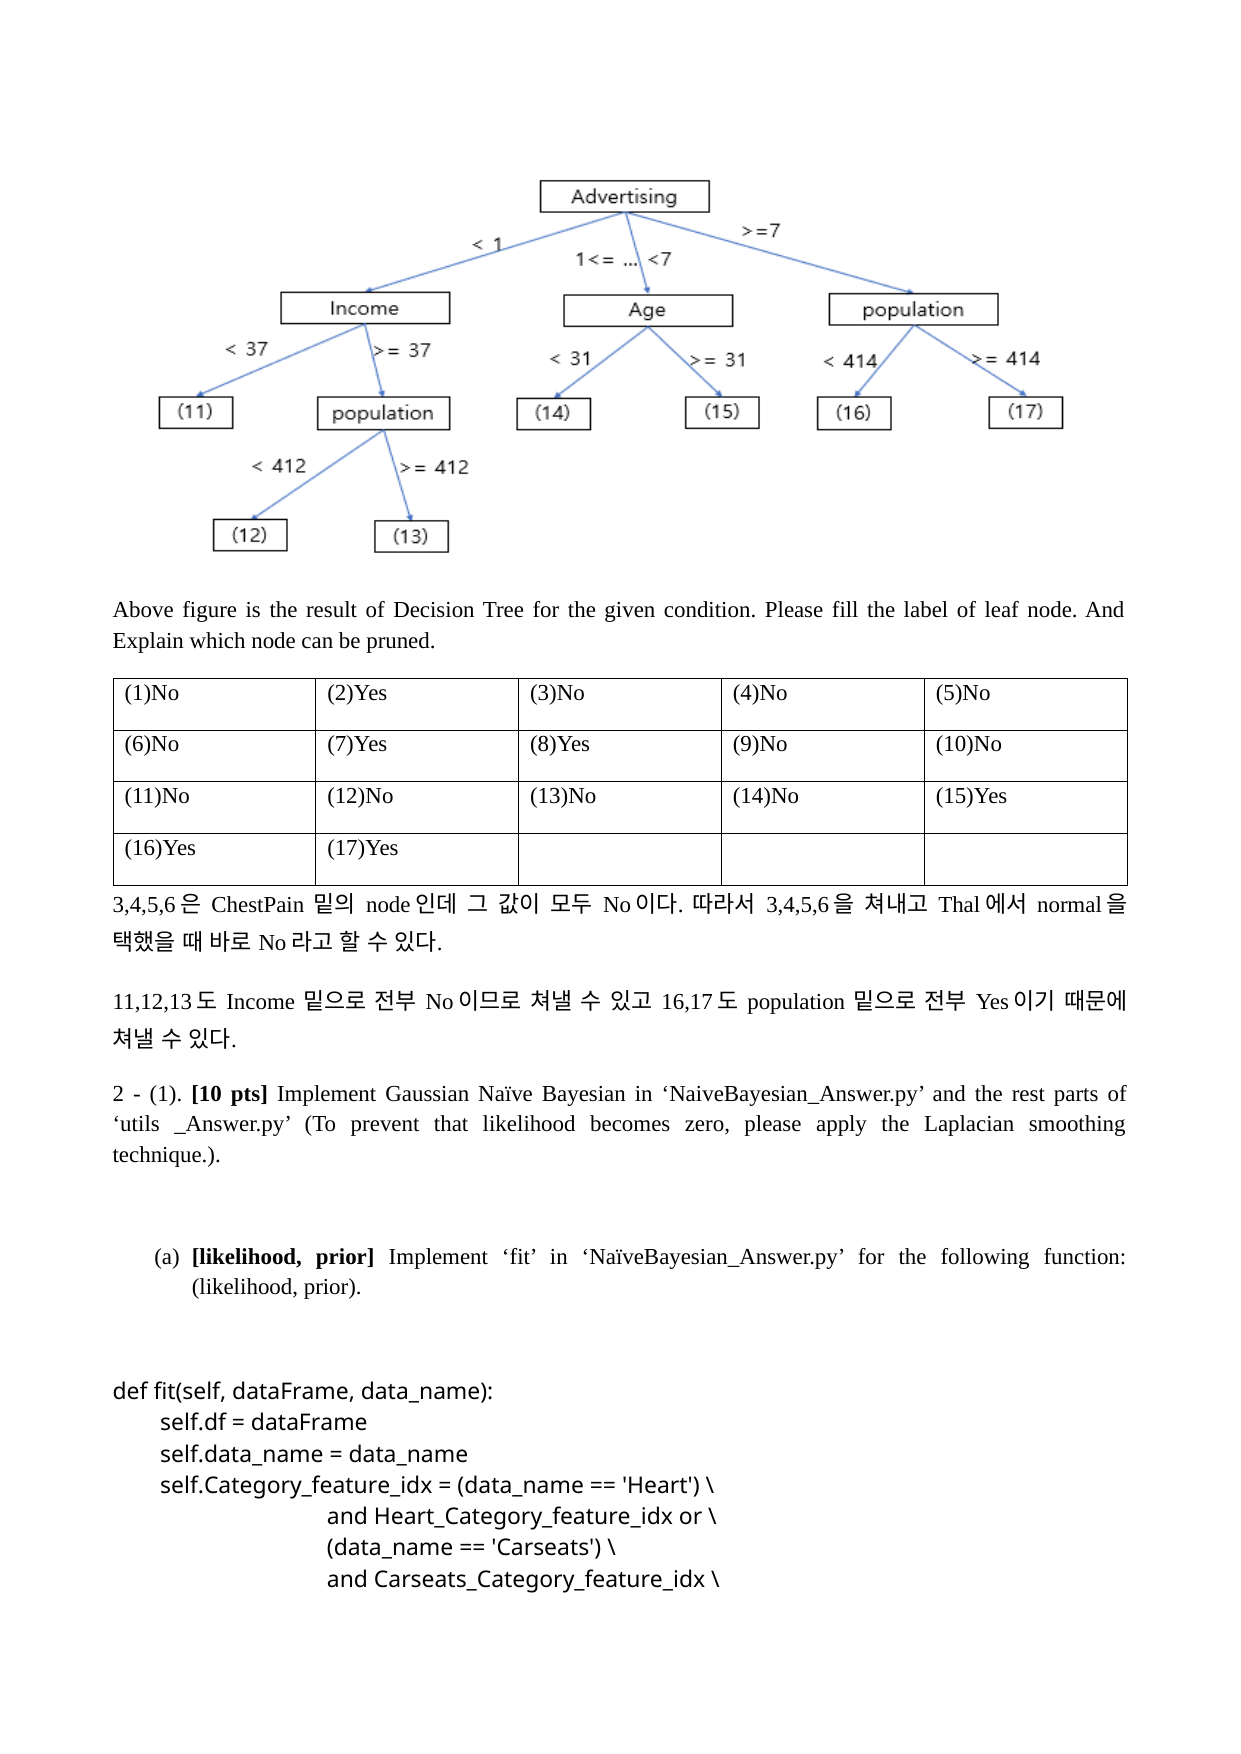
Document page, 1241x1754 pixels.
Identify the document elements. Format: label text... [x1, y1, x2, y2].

table_cell [519, 834, 721, 885]
table_cell (16)Yes [114, 834, 315, 885]
table_header (4)No [722, 679, 924, 729]
table_cell (9)No [722, 731, 924, 781]
table_cell (10)No [925, 731, 1127, 781]
table_cell (14)No [722, 782, 924, 833]
text and Carseats_Category_feature_idx \ [112, 1563, 1128, 1594]
text Above figure is the result of Decision Tree for the given condition. Please fill the label of leaf node. And Explain which node can be pruned. [112, 596, 1128, 653]
text (data_name == 'Carseats') \ [112, 1531, 1128, 1563]
table_header (2)Yes [316, 679, 518, 729]
table_cell (13)No [519, 782, 721, 833]
table_cell (7)Yes [316, 731, 518, 781]
text self.data_name = data_name [112, 1438, 1128, 1469]
picture [112, 150, 1128, 572]
table_header (1)No [114, 679, 315, 729]
text and Heart_Category_feature_idx or \ [112, 1500, 1128, 1531]
table_cell [722, 834, 924, 885]
list [likelihood, prior] Implement ‘fit’ in ‘NaïveBayesian_Answer.py’ for the following function: (likelihood, prior). [154, 1243, 1128, 1299]
text 2 - (1). [10 pts] Implement Gaussian Naïve Bayesian in ‘NaiveBayesian_Answer.py’ and the rest parts of ‘utils _Answer.py’ (To prevent that likelihood becomes zero, please apply the Laplacian smoothing technique.). [112, 1080, 1128, 1167]
table_cell (12)No [316, 782, 518, 833]
text def fit(self, dataFrame, data_name): [112, 1375, 1128, 1406]
table_cell (15)Yes [925, 782, 1127, 833]
text 11,12,13도 Income 밑으로 전부 No이므로 쳐낼 수 있고 16,17도 population 밑으로 전부 Yes이기 때문에 쳐낼 수 있다. [112, 983, 1128, 1054]
table_header (5)No [925, 679, 1127, 729]
table_cell (6)No [114, 731, 315, 781]
text self.Category_feature_idx = (data_name == 'Heart') \ [112, 1469, 1128, 1500]
table_cell (17)Yes [316, 834, 518, 885]
table_cell (11)No [114, 782, 315, 833]
table_cell [925, 834, 1127, 885]
text self.df = dataFrame [112, 1406, 1128, 1438]
table_cell (8)Yes [519, 731, 721, 781]
table_header (3)No [519, 679, 721, 729]
text 3,4,5,6은 ChestPain 밑의 node인데 그 값이 모두 No이다. 따라서 3,4,5,6을 쳐내고 Thal에서 normal을 택했을 때 바로 No라고 할 수 있다. [112, 886, 1128, 957]
